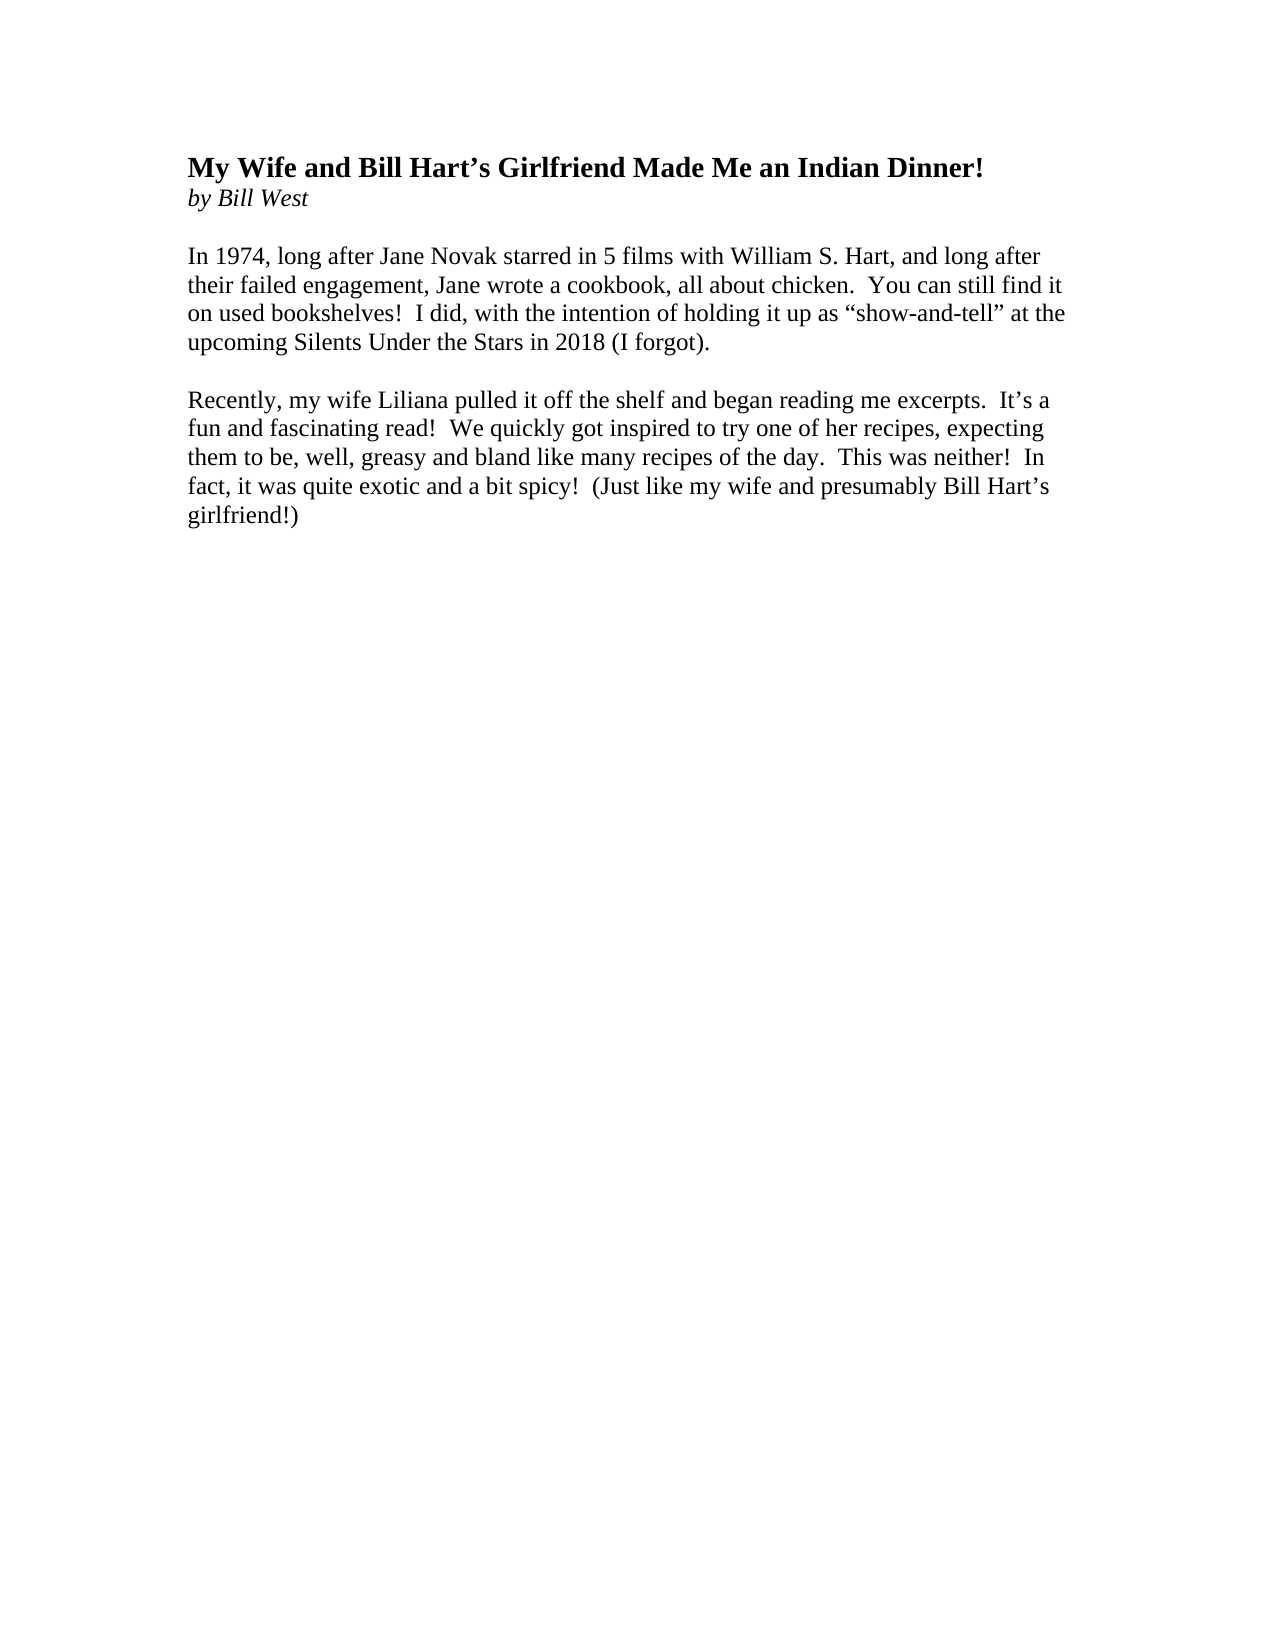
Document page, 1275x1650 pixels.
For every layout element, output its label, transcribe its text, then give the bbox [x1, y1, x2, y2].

text In 1974, long after Jane Novak starred in 5 films with William S. Hart, and long after their failed engagement, Jane wrote a cookbook, all about chicken. You can still find it on used bookshelves! I did, with the intention of holding it up as “show-and-tell” at the upcoming Silents Under the Stars in 2018 (I forgot). [187, 241, 1087, 356]
text Recently, my wife Liliana pulled it off the shelf and began reading me excerpts. It’s a fun and fascinating read! We quickly got inspired to try one of her recipes, expecting them to be, well, greasy and bland like many recipes of the day. This was neither! In fact, it was quite exotic and a bit spicy! (Just like my wife and presumably Bill Hart’s girlfriend!) [187, 385, 1087, 528]
text by Bill West [187, 183, 1087, 212]
text My Wife and Bill Hart’s Girlfriend Made Me an Indian Dinner! [187, 150, 1087, 183]
